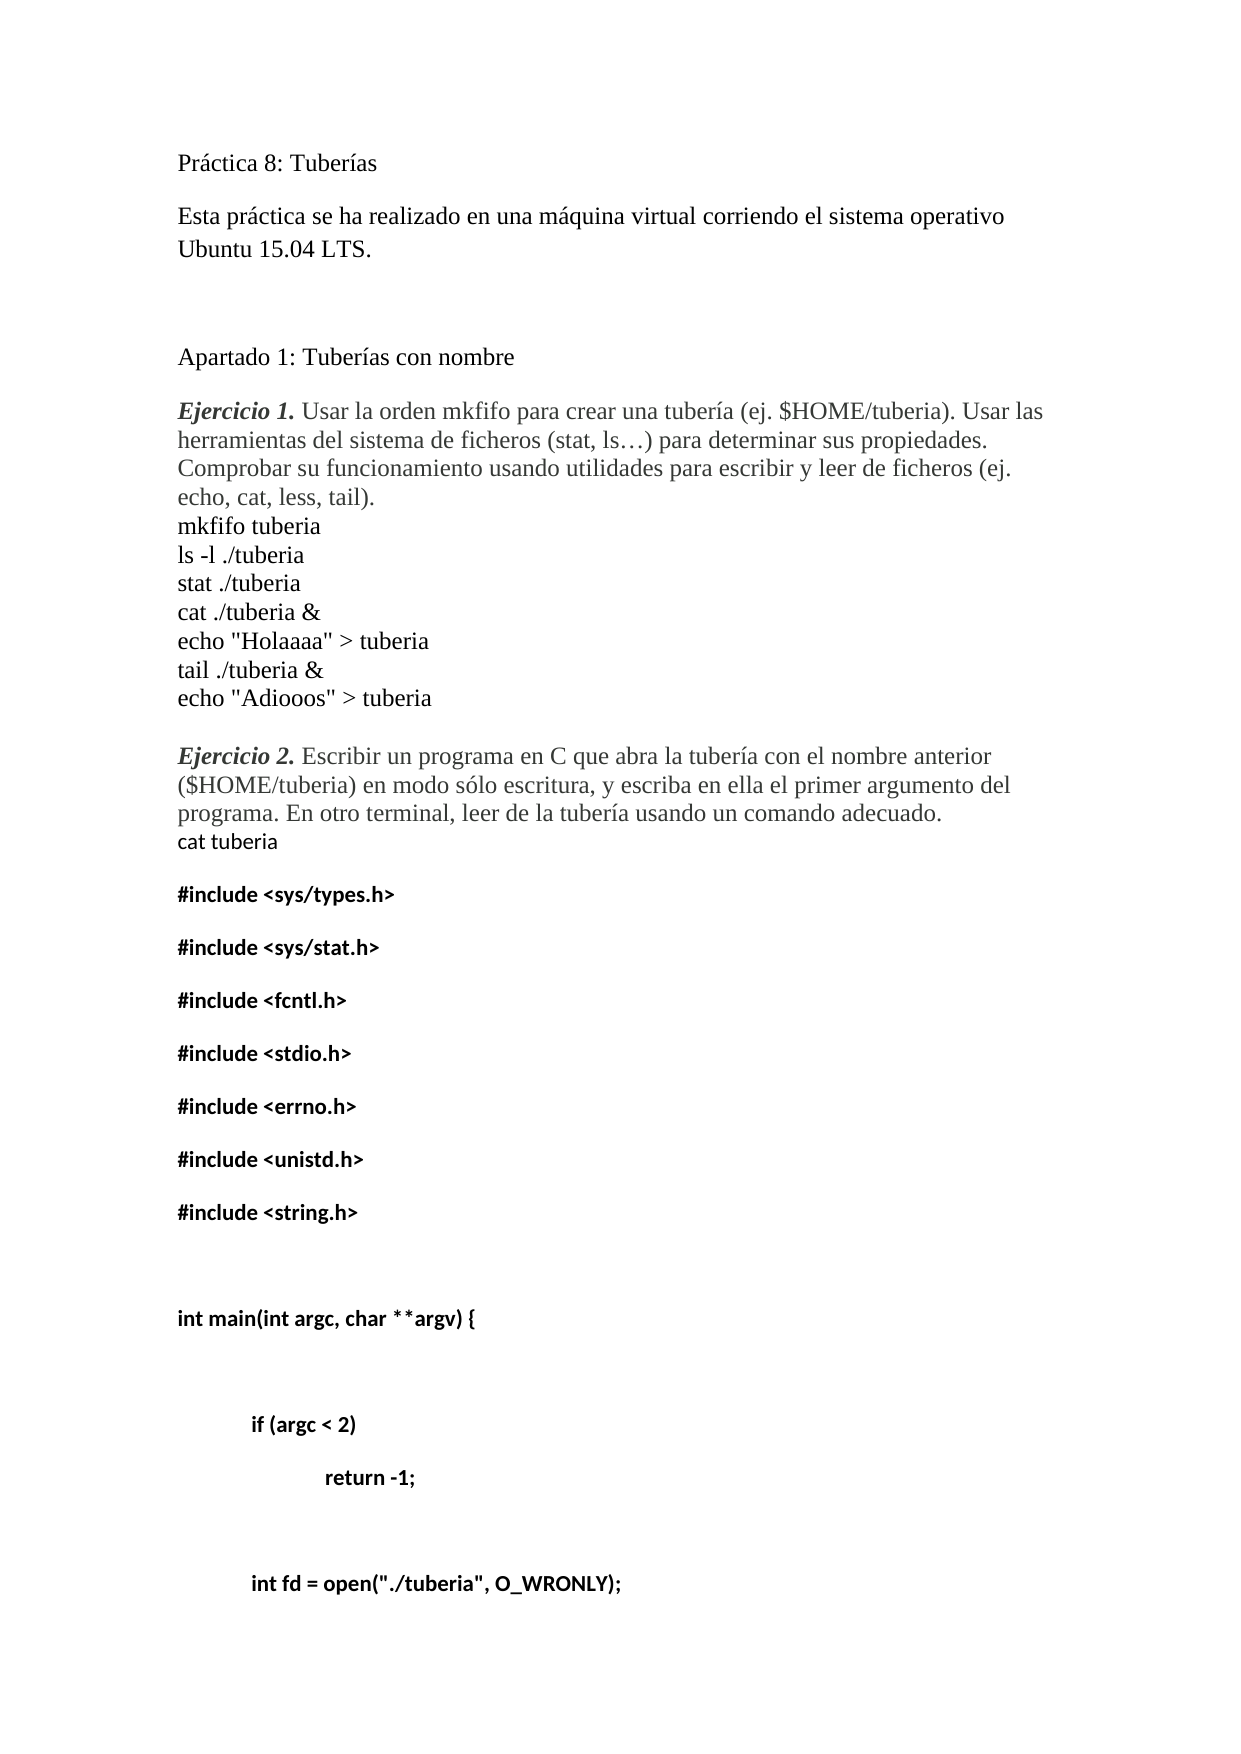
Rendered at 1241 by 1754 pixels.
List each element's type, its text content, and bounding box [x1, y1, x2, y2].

text ls -l ./tuberia [177, 540, 1063, 568]
text if (argc < 2) [177, 1411, 1063, 1438]
text Ejercicio 2. Escribir un programa en C que abra la tubería con el nombre anterior ($HOME/tuberia) en modo sólo escritura, y escriba en ella el primer argumento del programa. En otro terminal, leer de la tubería usando un comando adecuado. [177, 741, 1063, 827]
text int main(int argc, char **argv) { [177, 1304, 1063, 1332]
text cat ./tuberia & [177, 597, 1063, 626]
text #include <sys/stat.h> [177, 933, 1063, 961]
text Práctica 8: Tuberías [177, 148, 1063, 176]
text echo "Holaaaa" > tuberia [177, 626, 1063, 655]
text Apartado 1: Tuberías con nombre [177, 342, 1063, 371]
text #include <errno.h> [177, 1092, 1063, 1120]
text #include <string.h> [177, 1198, 1063, 1226]
text int fd = open("./tuberia", O_WRONLY); [177, 1569, 1063, 1598]
text return -1; [177, 1463, 1063, 1492]
text cat tuberia [177, 827, 1063, 855]
text Esta práctica se ha realizado en una máquina virtual corriendo el sistema operativo Ubuntu 15.04 LTS. [177, 201, 1063, 263]
text #include <sys/types.h> [177, 880, 1063, 908]
text echo "Adiooos" > tuberia [177, 683, 1063, 712]
text tail ./tuberia & [177, 655, 1063, 683]
text #include <stdio.h> [177, 1039, 1063, 1067]
text stat ./tuberia [177, 568, 1063, 597]
text #include <unistd.h> [177, 1145, 1063, 1173]
text #include <fcntl.h> [177, 986, 1063, 1014]
text Ejercicio 1. Usar la orden mkfifo para crear una tubería (ej. $HOME/tuberia). Usar las herramientas del sistema de ficheros (stat, ls…) para determinar sus propiedades. Comprobar su funcionamiento usando utilidades para escribir y leer de ficheros (ej. echo, cat, less, tail). [177, 396, 1063, 511]
text mkfifo tuberia [177, 511, 1063, 540]
